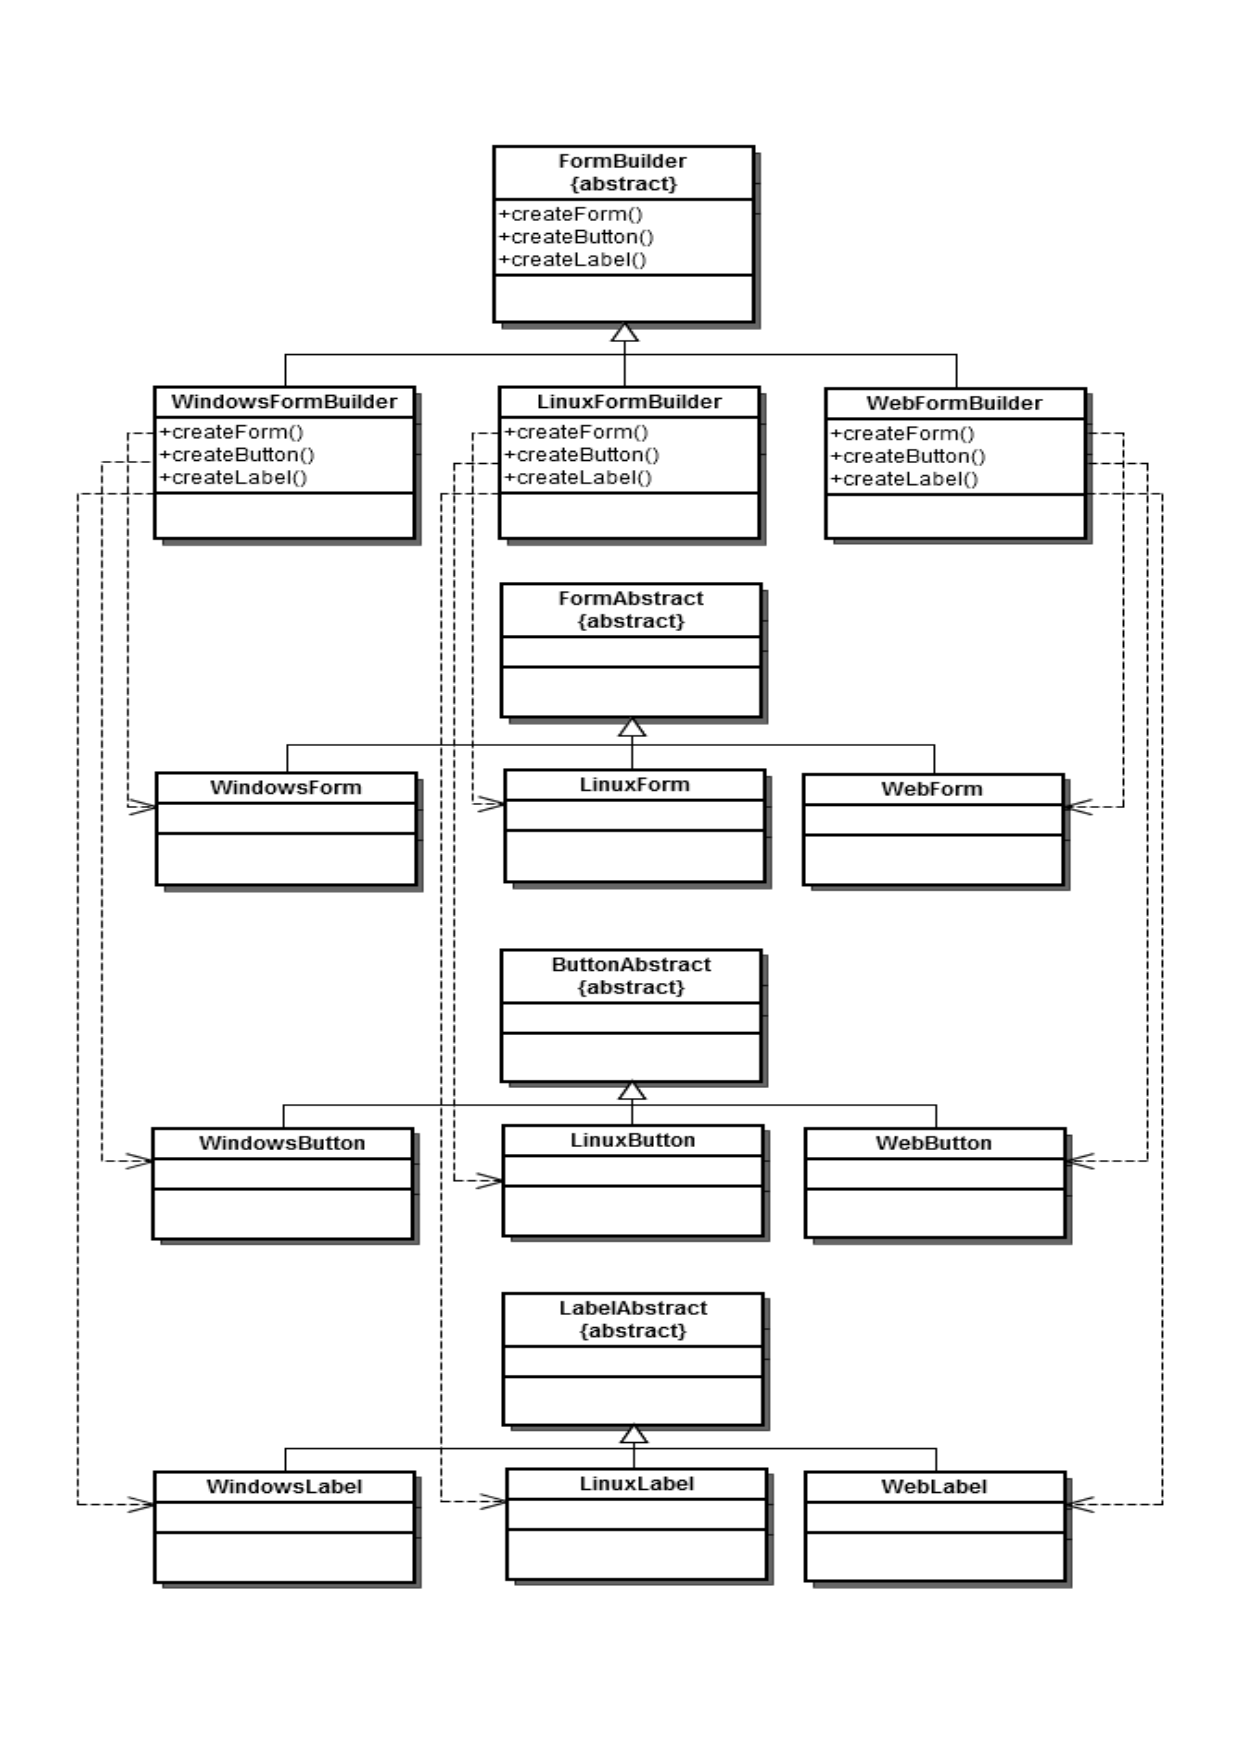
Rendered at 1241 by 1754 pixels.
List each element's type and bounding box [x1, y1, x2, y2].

picture [44, 118, 1199, 1610]
